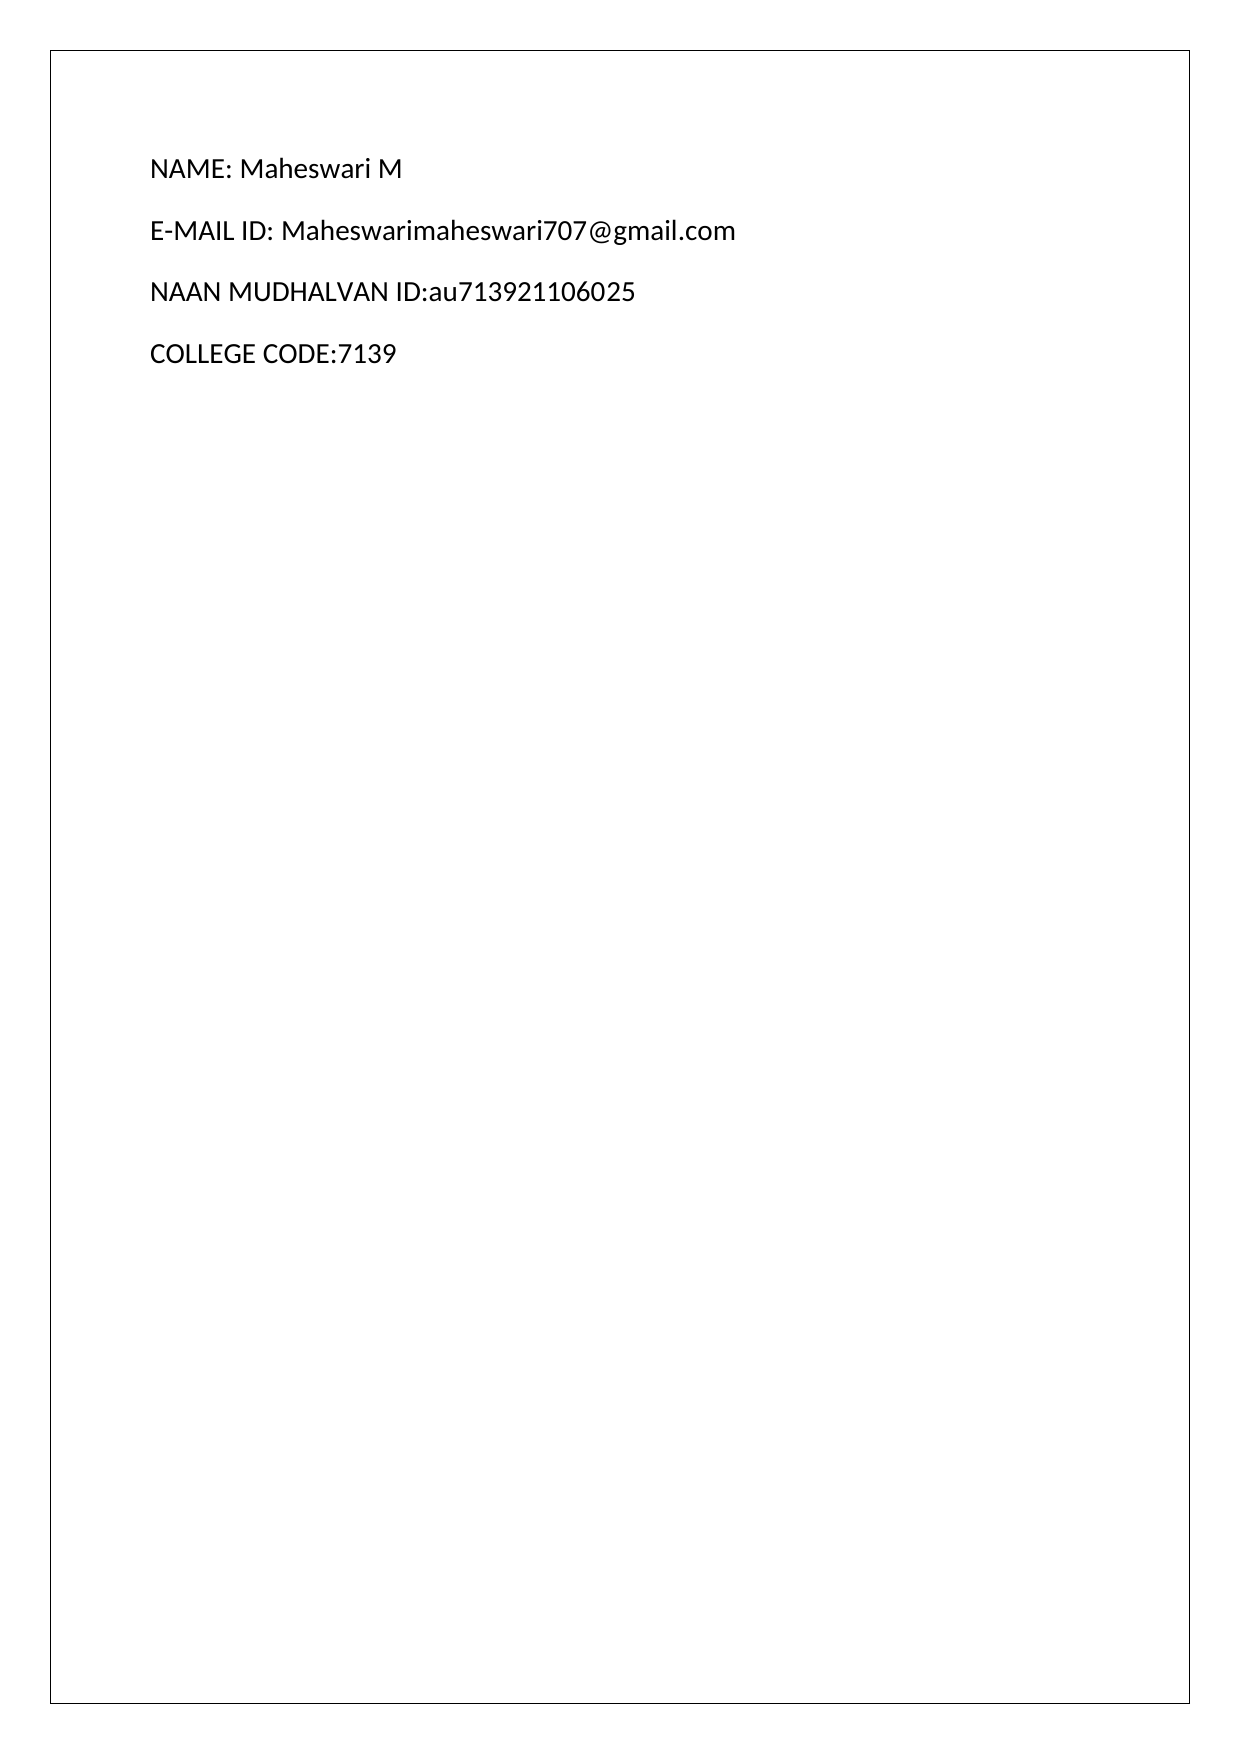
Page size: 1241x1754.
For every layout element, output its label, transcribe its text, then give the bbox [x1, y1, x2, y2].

text NAAN MUDHALVAN ID:au713921106025 [150, 273, 1090, 309]
text NAME: Maheswari M [150, 150, 1090, 186]
text COLLEGE CODE:7139 [150, 335, 1090, 371]
text E-MAIL ID: Maheswarimaheswari707@gmail.com [150, 212, 1090, 247]
